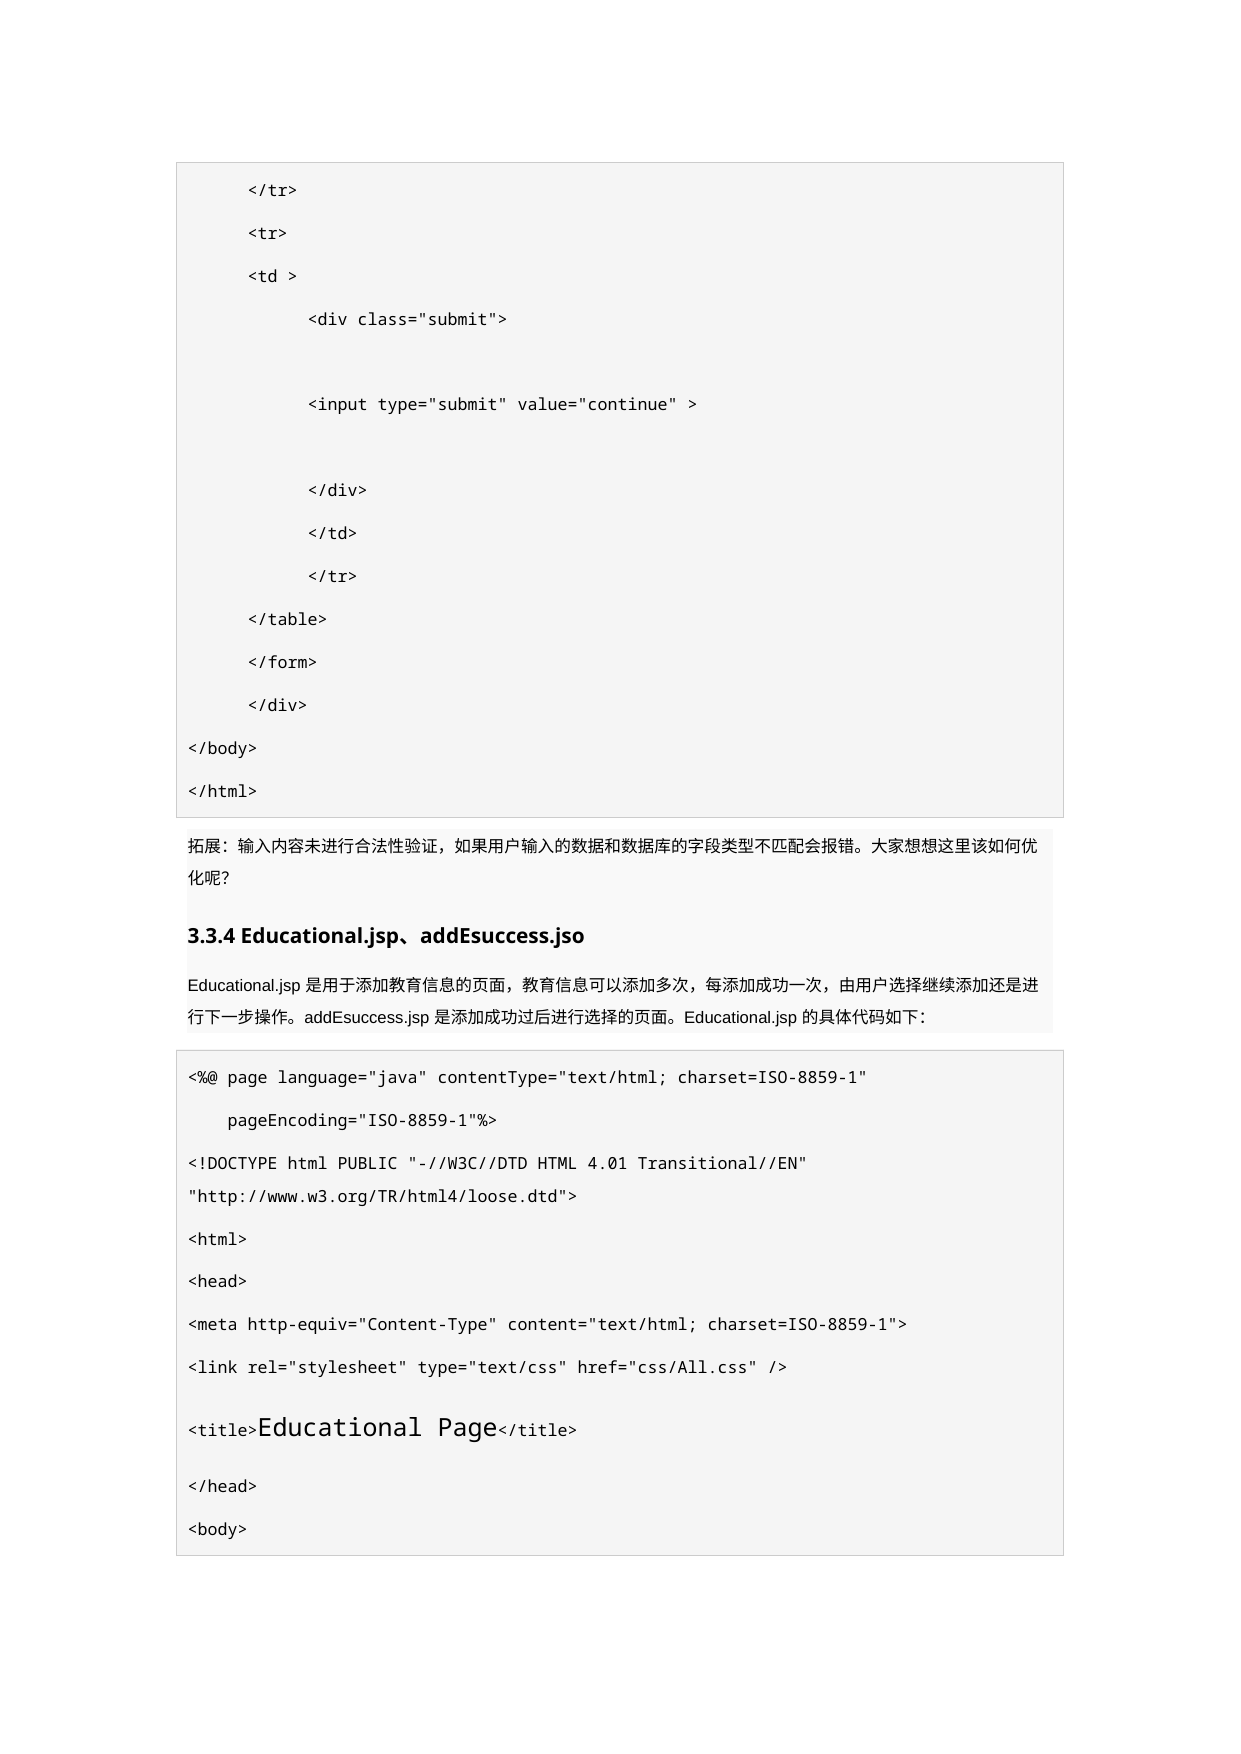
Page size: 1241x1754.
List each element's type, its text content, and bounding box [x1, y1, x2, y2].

text </div> [177, 462, 1063, 505]
text <head> [177, 1254, 1063, 1297]
text </form> [177, 634, 1063, 677]
text </tr> [177, 163, 1063, 205]
text Educational.jsp 是用于添加教育信息的页面，教育信息可以添加多次，每添加成功一次，由用户选择继续添加还是进行下一步操作。addEsuccess.jsp 是添加成功过后进行选择的页面。Educational.jsp 的具体代码如下： [187, 968, 1053, 1033]
text <%@ page language="java" contentType="text/html; charset=ISO-8859-1" [177, 1051, 1063, 1092]
text </head> [177, 1458, 1063, 1501]
text </td> [177, 505, 1063, 548]
text <html> [177, 1211, 1063, 1254]
text <body> [177, 1501, 1063, 1555]
text pageEncoding="ISO-8859-1"%> [177, 1092, 1063, 1135]
text <meta http-equiv="Content-Type" content="text/html; charset=ISO-8859-1"> [177, 1297, 1063, 1339]
text </table> [177, 591, 1063, 634]
text </tr> [177, 548, 1063, 591]
text </div> [177, 677, 1063, 720]
text <td > [177, 248, 1063, 291]
text <tr> [177, 205, 1063, 248]
text </body> [177, 720, 1063, 763]
text </html> [177, 763, 1063, 817]
text <!DOCTYPE html PUBLIC "-//W3C//DTD HTML 4.01 Transitional//EN" "http://www.w3.org/TR/html4/loose.dtd"> [177, 1135, 1063, 1211]
text <link rel="stylesheet" type="text/css" href="css/All.css" /> [177, 1339, 1063, 1382]
text 3.3.4 Educational.jsp、addEsuccess.jso [187, 919, 1053, 951]
text <div class="submit"> [177, 291, 1063, 334]
text <title>Educational Page</title> [177, 1382, 1063, 1458]
text <input type="submit" value="continue" > [177, 377, 1063, 419]
text 拓展：输入内容未进行合法性验证，如果用户输入的数据和数据库的字段类型不匹配会报错。大家想想这里该如何优化呢？ [187, 829, 1053, 894]
